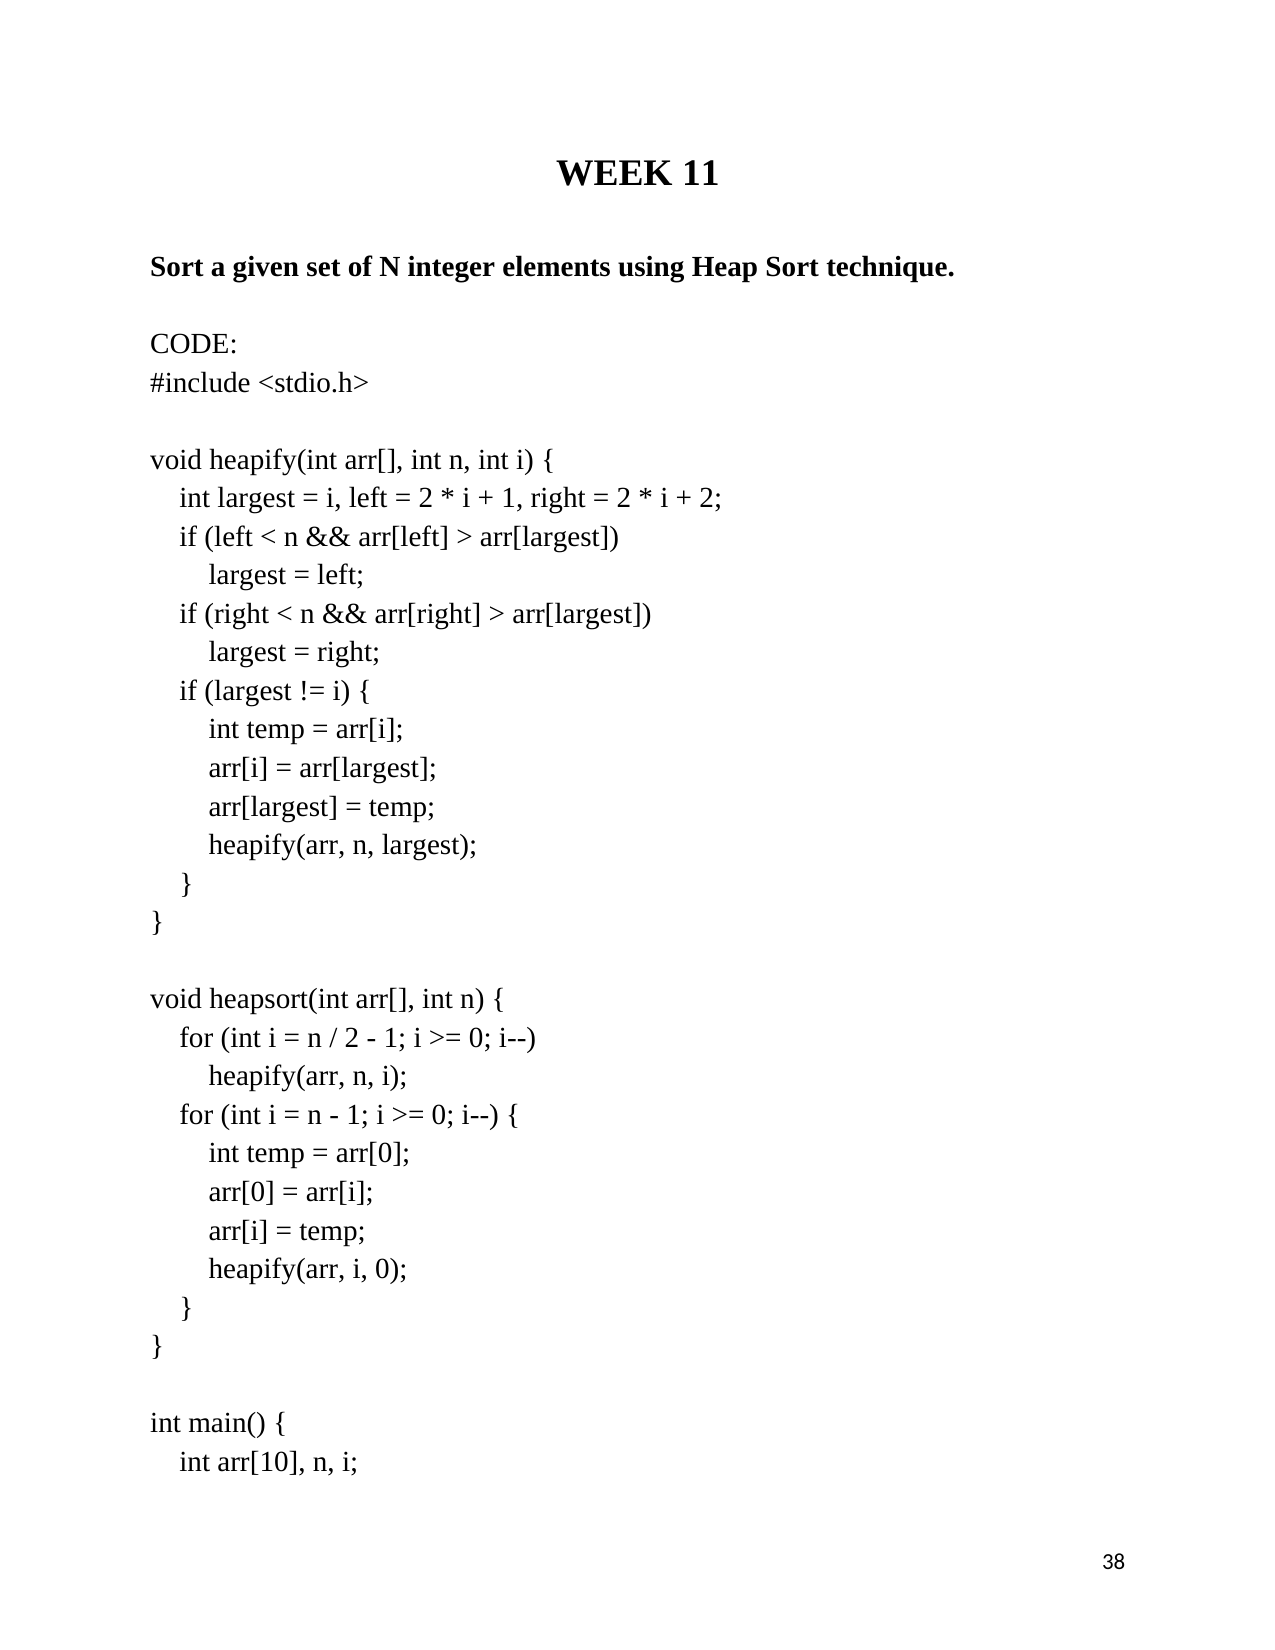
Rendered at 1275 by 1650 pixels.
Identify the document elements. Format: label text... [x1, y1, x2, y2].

text arr[largest] = temp; [150, 789, 1125, 822]
text heapify(arr, n, i); [150, 1058, 1125, 1092]
text WEEK 11 [150, 150, 1125, 193]
text for (int i = n - 1; i >= 0; i--) { [150, 1097, 1125, 1131]
text largest = left; [150, 557, 1125, 591]
text arr[i] = arr[largest]; [150, 750, 1125, 784]
text int arr[10], n, i; [150, 1444, 1125, 1477]
text int largest = i, left = 2 * i + 1, right = 2 * i + 2; [150, 480, 1125, 514]
text largest = right; [150, 634, 1125, 668]
text arr[i] = temp; [150, 1213, 1125, 1246]
text for (int i = n / 2 - 1; i >= 0; i--) [150, 1020, 1125, 1053]
text #include <stdio.h> [150, 365, 1125, 398]
text if (right < n && arr[right] > arr[largest]) [150, 596, 1125, 629]
text if (left < n && arr[left] > arr[largest]) [150, 519, 1125, 552]
text int main() { [150, 1405, 1125, 1439]
text Sort a given set of N integer elements using Heap Sort technique. [150, 249, 1125, 283]
text } [150, 866, 1125, 899]
text } [150, 904, 1125, 938]
text int temp = arr[i]; [150, 712, 1125, 745]
text heapify(arr, n, largest); [150, 827, 1125, 861]
text } [150, 1290, 1125, 1323]
text heapify(arr, i, 0); [150, 1251, 1125, 1285]
text int temp = arr[0]; [150, 1136, 1125, 1169]
text void heapsort(int arr[], int n) { [150, 981, 1125, 1015]
text void heapify(int arr[], int n, int i) { [150, 442, 1125, 475]
text } [150, 1328, 1125, 1362]
text arr[0] = arr[i]; [150, 1174, 1125, 1208]
text if (largest != i) { [150, 673, 1125, 707]
text CODE: [150, 326, 1125, 360]
